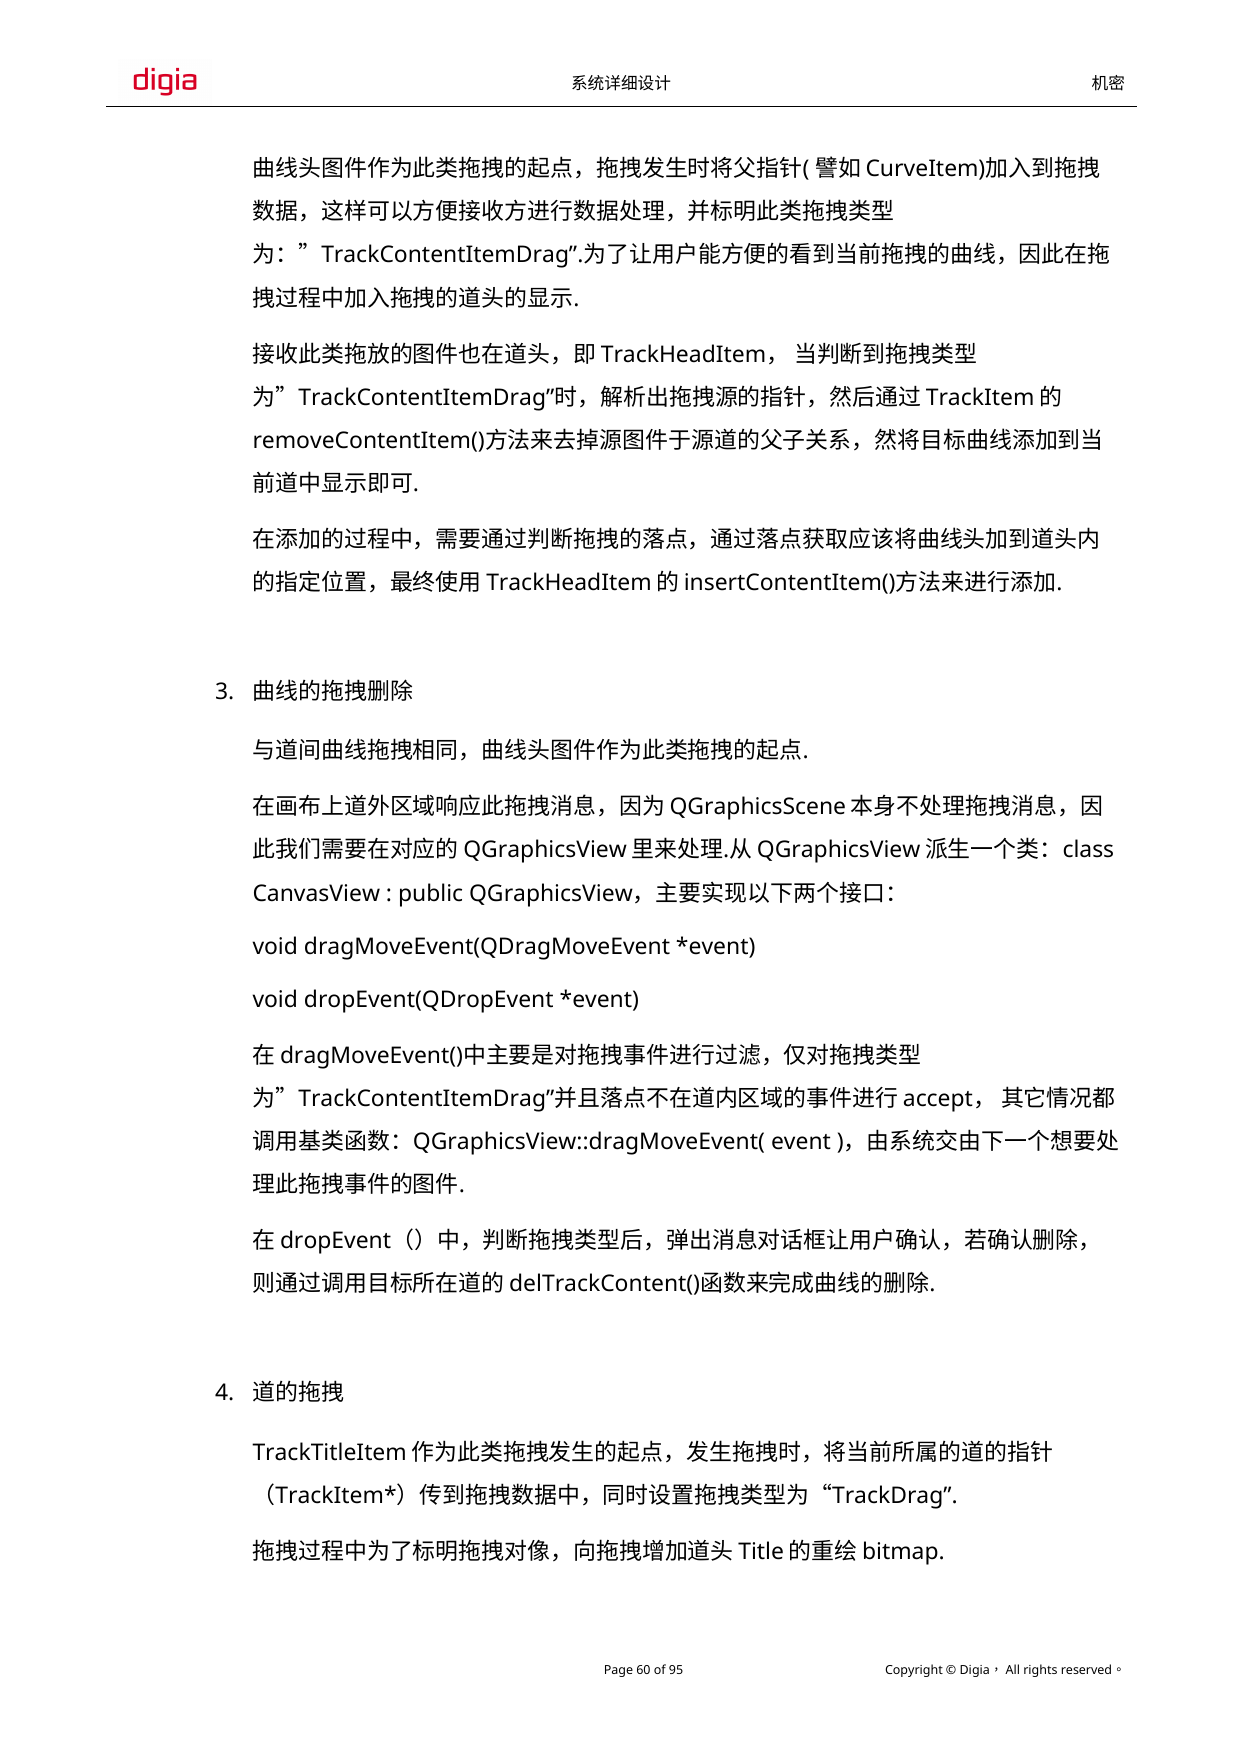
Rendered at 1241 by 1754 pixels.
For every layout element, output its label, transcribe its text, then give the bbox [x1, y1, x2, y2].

list 曲线的拖拽删除 [215, 673, 1122, 706]
list 道的拖拽 [215, 1374, 1122, 1408]
text 与道间曲线拖拽相同，曲线头图件作为此类拖拽的起点. [252, 732, 1122, 766]
text 曲线头图件作为此类拖拽的起点，拖拽发生时将父指针( 譬如CurveItem)加入到拖拽数据，这样可以方便接收方进行数据处理，并标明此类拖拽类型为：”TrackContentItemDrag”.为了让用户能方便的看到当前拖拽的曲线，因此在拖拽过程中加入拖拽的道头的显示. [252, 150, 1122, 313]
text 在dropEvent（）中，判断拖拽类型后，弹出消息对话框让用户确认，若确认删除，则通过调用目标所在道的delTrackContent()函数来完成曲线的删除. [252, 1222, 1122, 1299]
text TrackTitleItem作为此类拖拽发生的起点，发生拖拽时，将当前所属的道的指针（TrackItem*）传到拖拽数据中，同时设置拖拽类型为“TrackDrag”. [252, 1433, 1122, 1510]
text 接收此类拖放的图件也在道头，即TrackHeadItem， 当判断到拖拽类型为”TrackContentItemDrag”时，解析出拖拽源的指针，然后通过TrackItem的removeContentItem()方法来去掉源图件于源道的父子关系，然将目标曲线添加到当前道中显示即可. [252, 335, 1122, 498]
text 在dragMoveEvent()中主要是对拖拽事件进行过滤，仅对拖拽类型为”TrackContentItemDrag”并且落点不在道内区域的事件进行accept， 其它情况都调用基类函数：QGraphicsView::dragMoveEvent( event )，由系统交由下一个想要处理此拖拽事件的图件. [252, 1037, 1122, 1199]
text void dragMoveEvent(QDragMoveEvent *event) [252, 930, 1122, 962]
text 拖拽过程中为了标明拖拽对像，向拖拽增加道头Title的重绘bitmap. [252, 1532, 1122, 1566]
picture [118, 59, 212, 106]
text 在画布上道外区域响应此拖拽消息，因为QGraphicsScene本身不处理拖拽消息，因此我们需要在对应的QGraphicsView里来处理.从QGraphicsView派生一个类：class CanvasView : public QGraphicsView，主要实现以下两个接口： [252, 788, 1122, 908]
text void dropEvent(QDropEvent *event) [252, 983, 1122, 1015]
text 在添加的过程中，需要通过判断拖拽的落点，通过落点获取应该将曲线头加到道头内的指定位置，最终使用TrackHeadItem的insertContentItem()方法来进行添加. [252, 521, 1122, 597]
